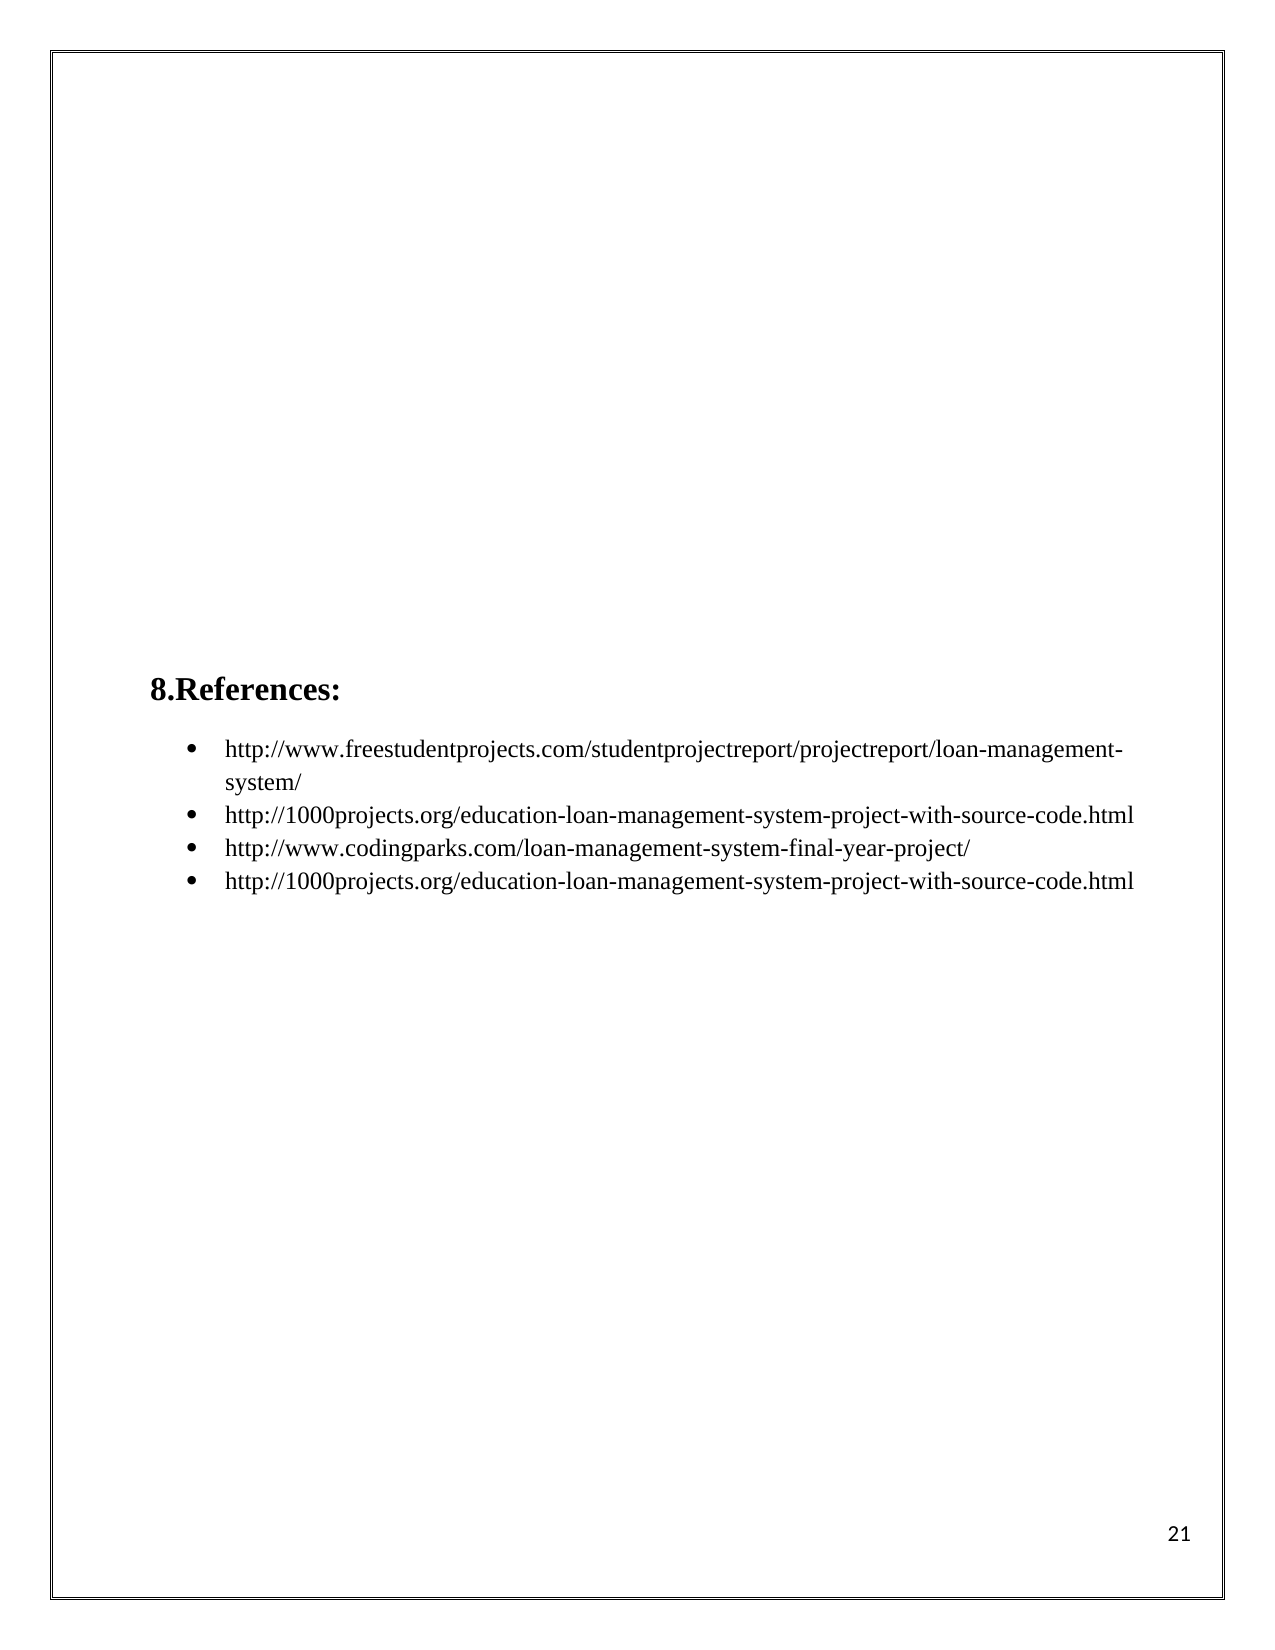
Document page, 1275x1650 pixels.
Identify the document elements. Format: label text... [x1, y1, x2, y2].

list http://www.codingparks.com/loan-management-system-final-year-project/ [187, 833, 1191, 862]
list http://www.freestudentprojects.com/studentprojectreport/projectreport/loan-management-system/ [187, 734, 1191, 796]
list http://1000projects.org/education-loan-management-system-project-with-source-code.html [187, 800, 1191, 829]
list http://1000projects.org/education-loan-management-system-project-with-source-code.html [187, 866, 1191, 895]
text 8.References: [150, 669, 1191, 707]
